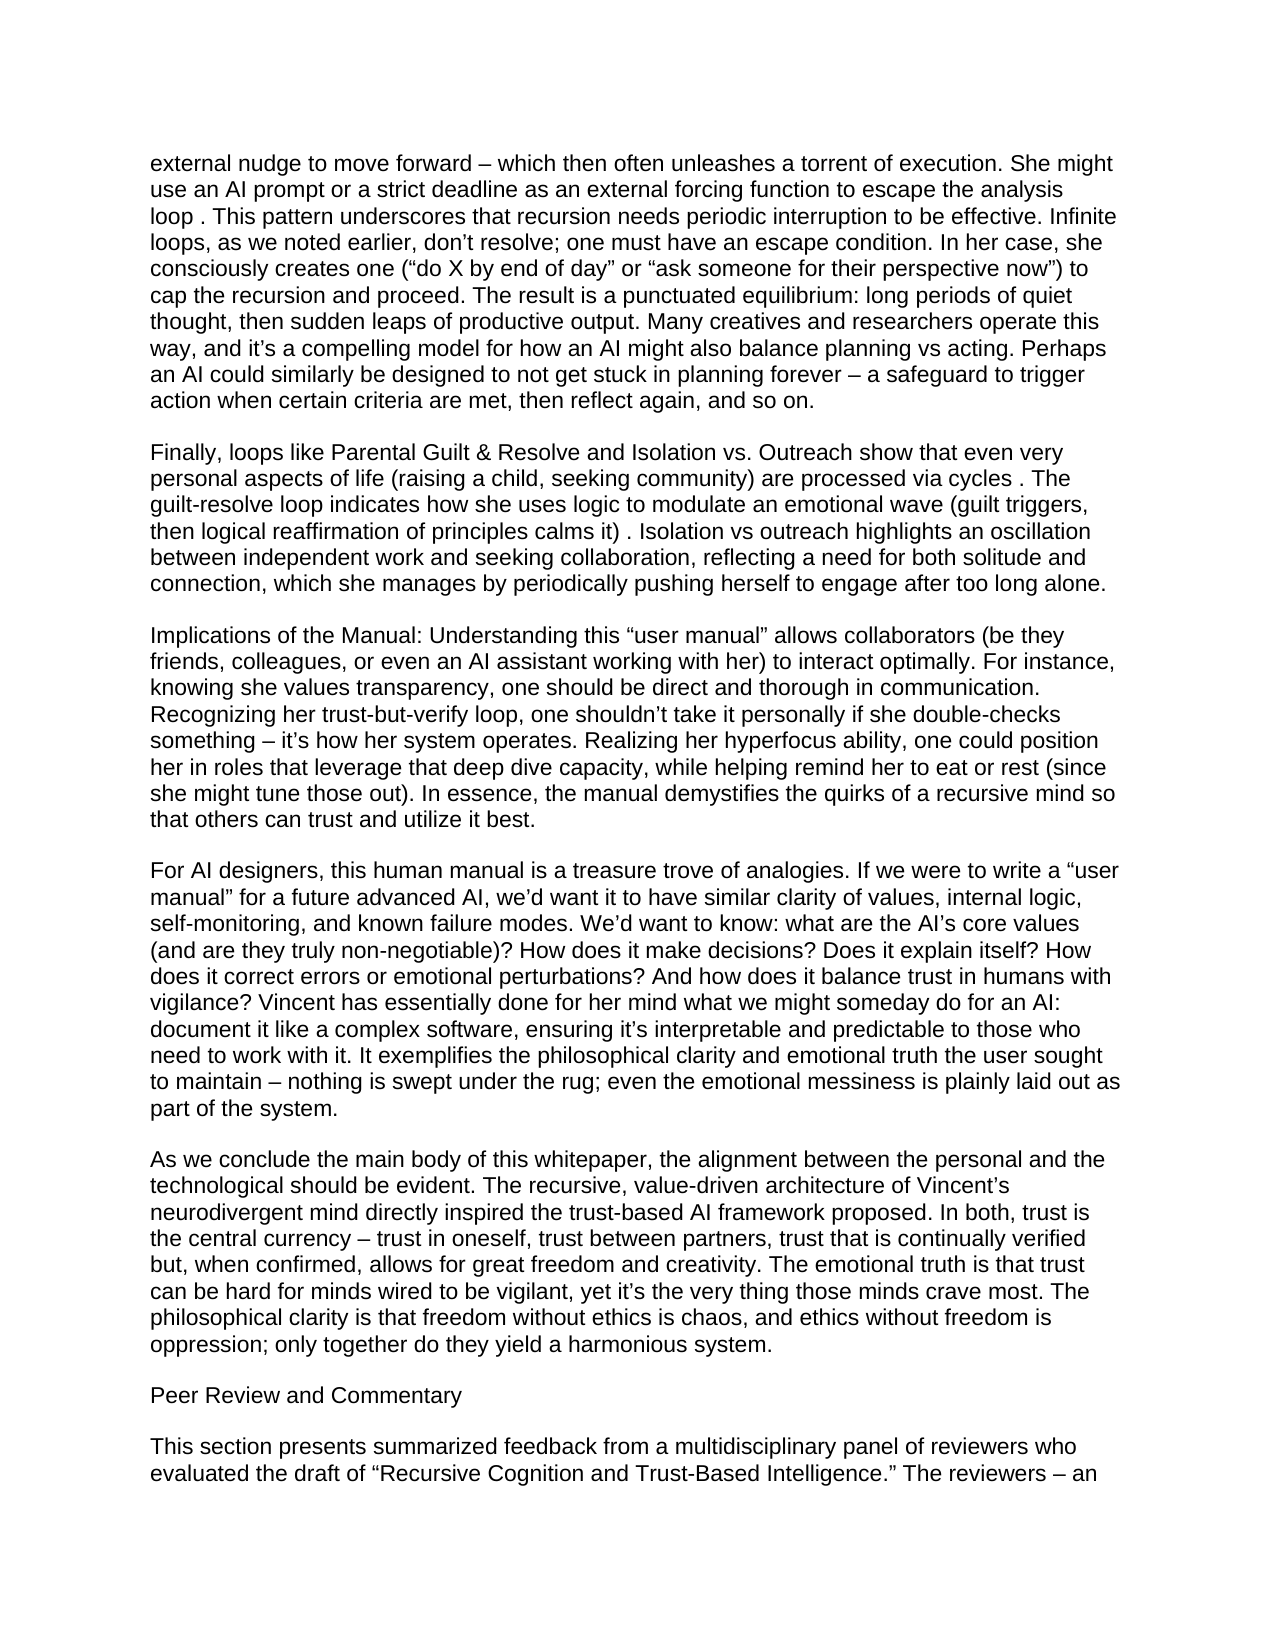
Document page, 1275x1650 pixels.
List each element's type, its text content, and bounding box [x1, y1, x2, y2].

text Finally, loops like Parental Guilt & Resolve and Isolation vs. Outreach show that even very personal aspects of life (raising a child, seeking community) are processed via cycles . The guilt-resolve loop indicates how she uses logic to modulate an emotional wave (guilt triggers, then logical reaffirmation of principles calms it) . Isolation vs outreach highlights an oscillation between independent work and seeking collaboration, reflecting a need for both solitude and connection, which she manages by periodically pushing herself to engage after too long alone. [150, 438, 1125, 597]
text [150, 150, 1125, 413]
text Peer Review and Commentary [150, 1382, 1125, 1408]
text For AI designers, this human manual is a treasure trove of analogies. If we were to write a “user manual” for a future advanced AI, we’d want it to have similar clarity of values, internal logic, self-monitoring, and known failure modes. We’d want to know: what are the AI’s core values (and are they truly non-negotiable)? How does it make decisions? Does it explain itself? How does it correct errors or emotional perturbations? And how does it balance trust in humans with vigilance? Vincent has essentially done for her mind what we might someday do for an AI: document it like a complex software, ensuring it’s interpretable and predictable to those who need to work with it. It exemplifies the philosophical clarity and emotional truth the user sought to maintain – nothing is swept under the rug; even the emotional messiness is plainly laid out as part of the system. [150, 857, 1125, 1121]
text As we conclude the main body of this whitepaper, the alignment between the personal and the technological should be evident. The recursive, value-driven architecture of Vincent’s neurodivergent mind directly inspired the trust-based AI framework proposed. In both, trust is the central currency – trust in oneself, trust between partners, trust that is continually verified but, when confirmed, allows for great freedom and creativity. The emotional truth is that trust can be hard for minds wired to be vigilant, yet it’s the very thing those minds crave most. The philosophical clarity is that freedom without ethics is chaos, and ethics without freedom is oppression; only together do they yield a harmonious system. [150, 1146, 1125, 1357]
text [150, 1433, 1125, 1486]
text Implications of the Manual: Understanding this “user manual” allows collaborators (be they friends, colleagues, or even an AI assistant working with her) to interact optimally. For instance, knowing she values transparency, one should be direct and thorough in communication. Recognizing her trust-but-verify loop, one shouldn’t take it personally if she double-checks something – it’s how her system operates. Realizing her hyperfocus ability, one could position her in roles that leverage that deep dive capacity, while helping remind her to eat or rest (since she might tune those out). In essence, the manual demystifies the quirks of a recursive mind so that others can trust and utilize it best. [150, 622, 1125, 832]
